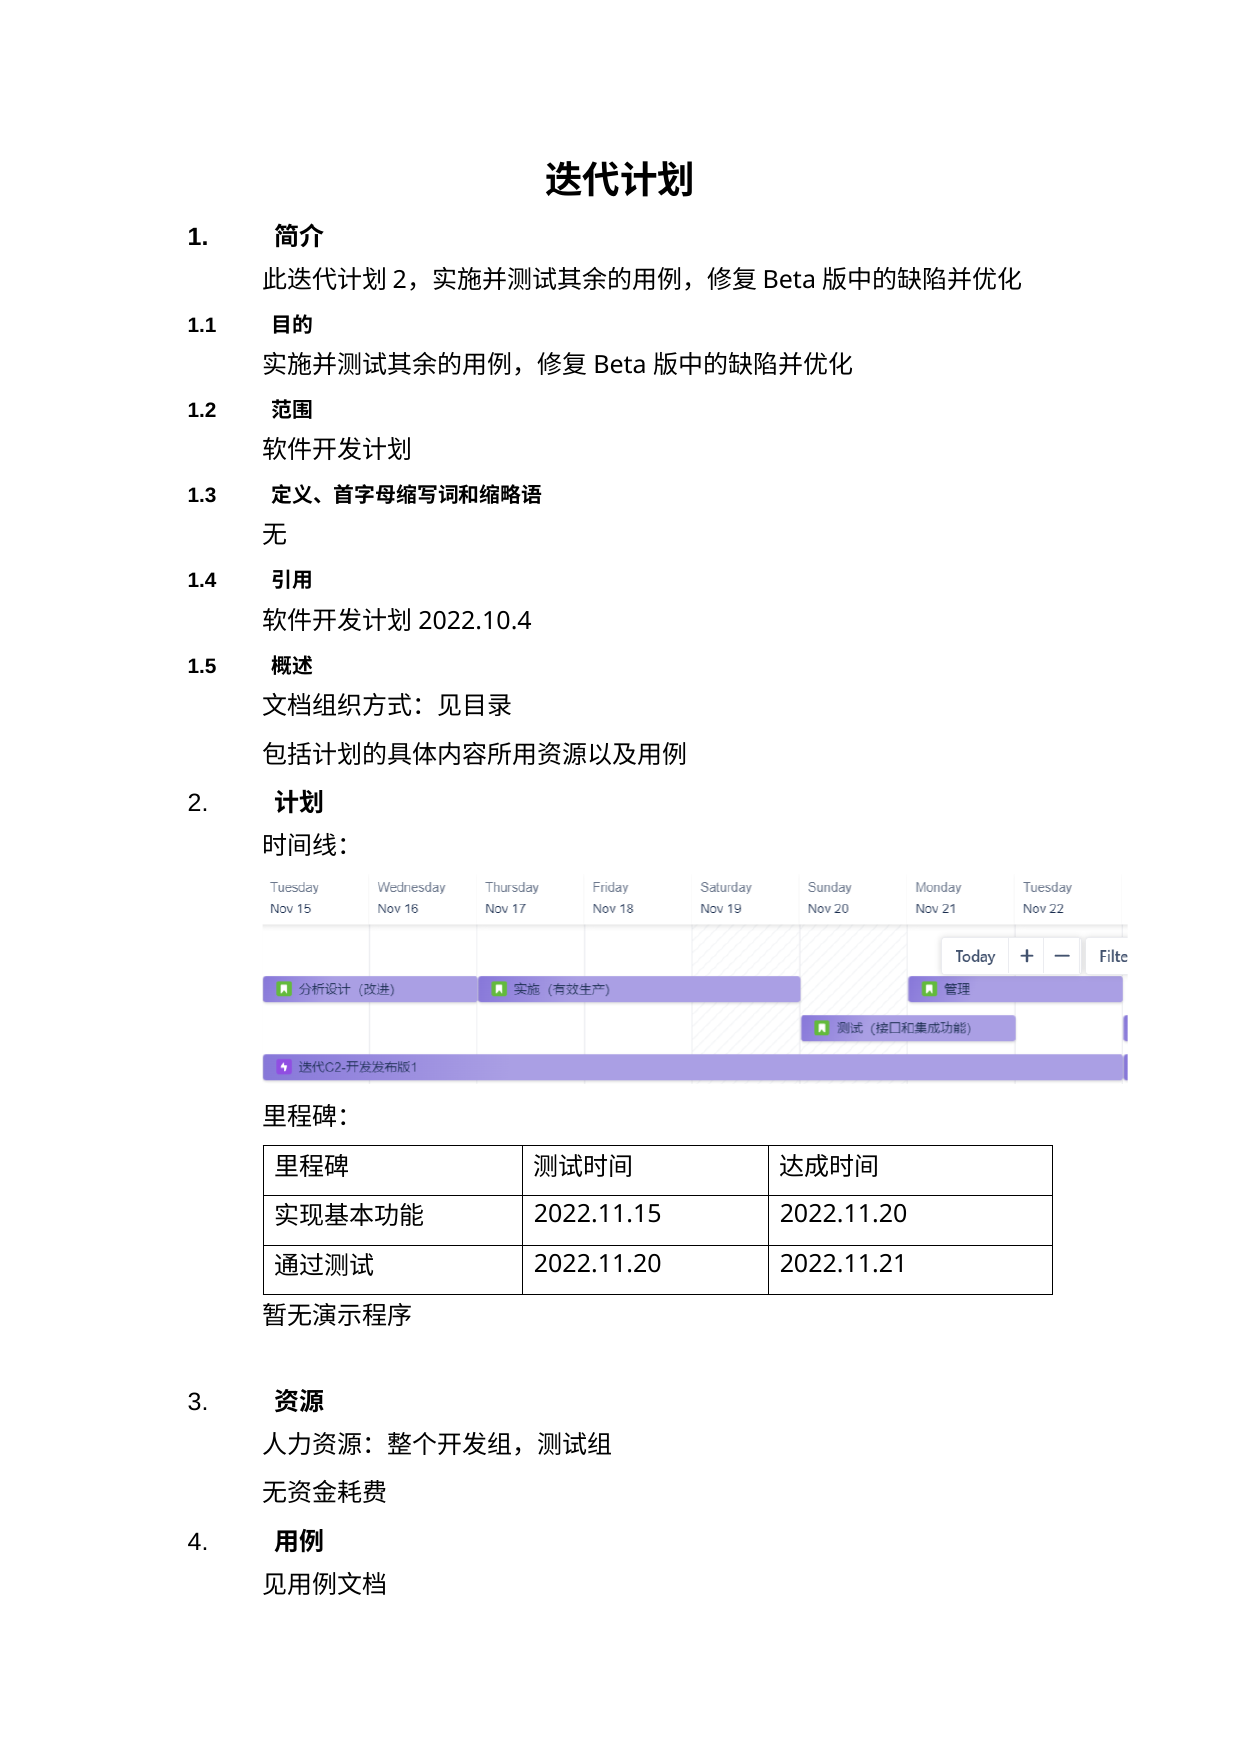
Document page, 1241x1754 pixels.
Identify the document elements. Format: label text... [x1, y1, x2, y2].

title 迭代计划 [187, 150, 1053, 204]
table_cell 2022.11.20 [523, 1246, 768, 1294]
picture [262, 874, 1128, 1084]
text 包括计划的具体内容所用资源以及用例 [262, 734, 1053, 770]
table_cell 2022.11.21 [769, 1246, 1052, 1294]
table_cell 2022.11.15 [523, 1196, 768, 1244]
table_header 测试时间 [523, 1146, 768, 1195]
text 软件开发计划 2022.10.4 [262, 600, 1053, 636]
text 暂无演示程序 [262, 1295, 1053, 1332]
text 人力资源：整个开发组，测试组 [262, 1424, 1053, 1460]
subtitle 1.5 概述 [187, 649, 1053, 679]
text 里程碑： [262, 1096, 1053, 1132]
subtitle 4. 用例 [187, 1522, 1053, 1558]
table_header 里程碑 [264, 1146, 522, 1195]
text 无 [262, 515, 1053, 551]
text 时间线： [262, 825, 1053, 862]
text 无资金耗费 [262, 1473, 1053, 1509]
subtitle 1.4 引用 [187, 564, 1053, 594]
table_cell 通过测试 [264, 1246, 522, 1294]
subtitle 1.2 范围 [187, 393, 1053, 423]
table_cell 实现基本功能 [264, 1196, 522, 1244]
text 实施并测试其余的用例，修复 Beta 版中的缺陷并优化 [262, 344, 1053, 381]
subtitle 3. 资源 [187, 1382, 1053, 1418]
text 文档组织方式：见目录 [262, 685, 1053, 722]
table_header 达成时间 [769, 1146, 1052, 1195]
text 此迭代计划2，实施并测试其余的用例，修复 Beta 版中的缺陷并优化 [262, 259, 1053, 296]
text 见用例文档 [262, 1564, 1053, 1600]
table_cell 2022.11.20 [769, 1196, 1052, 1244]
text 软件开发计划 [262, 430, 1053, 466]
subtitle 1.1 目的 [187, 308, 1053, 338]
subtitle 2. 计划 [187, 783, 1053, 819]
subtitle 1. 简介 [187, 217, 1053, 253]
subtitle 1.3 定义、首字母缩写词和缩略语 [187, 478, 1053, 509]
